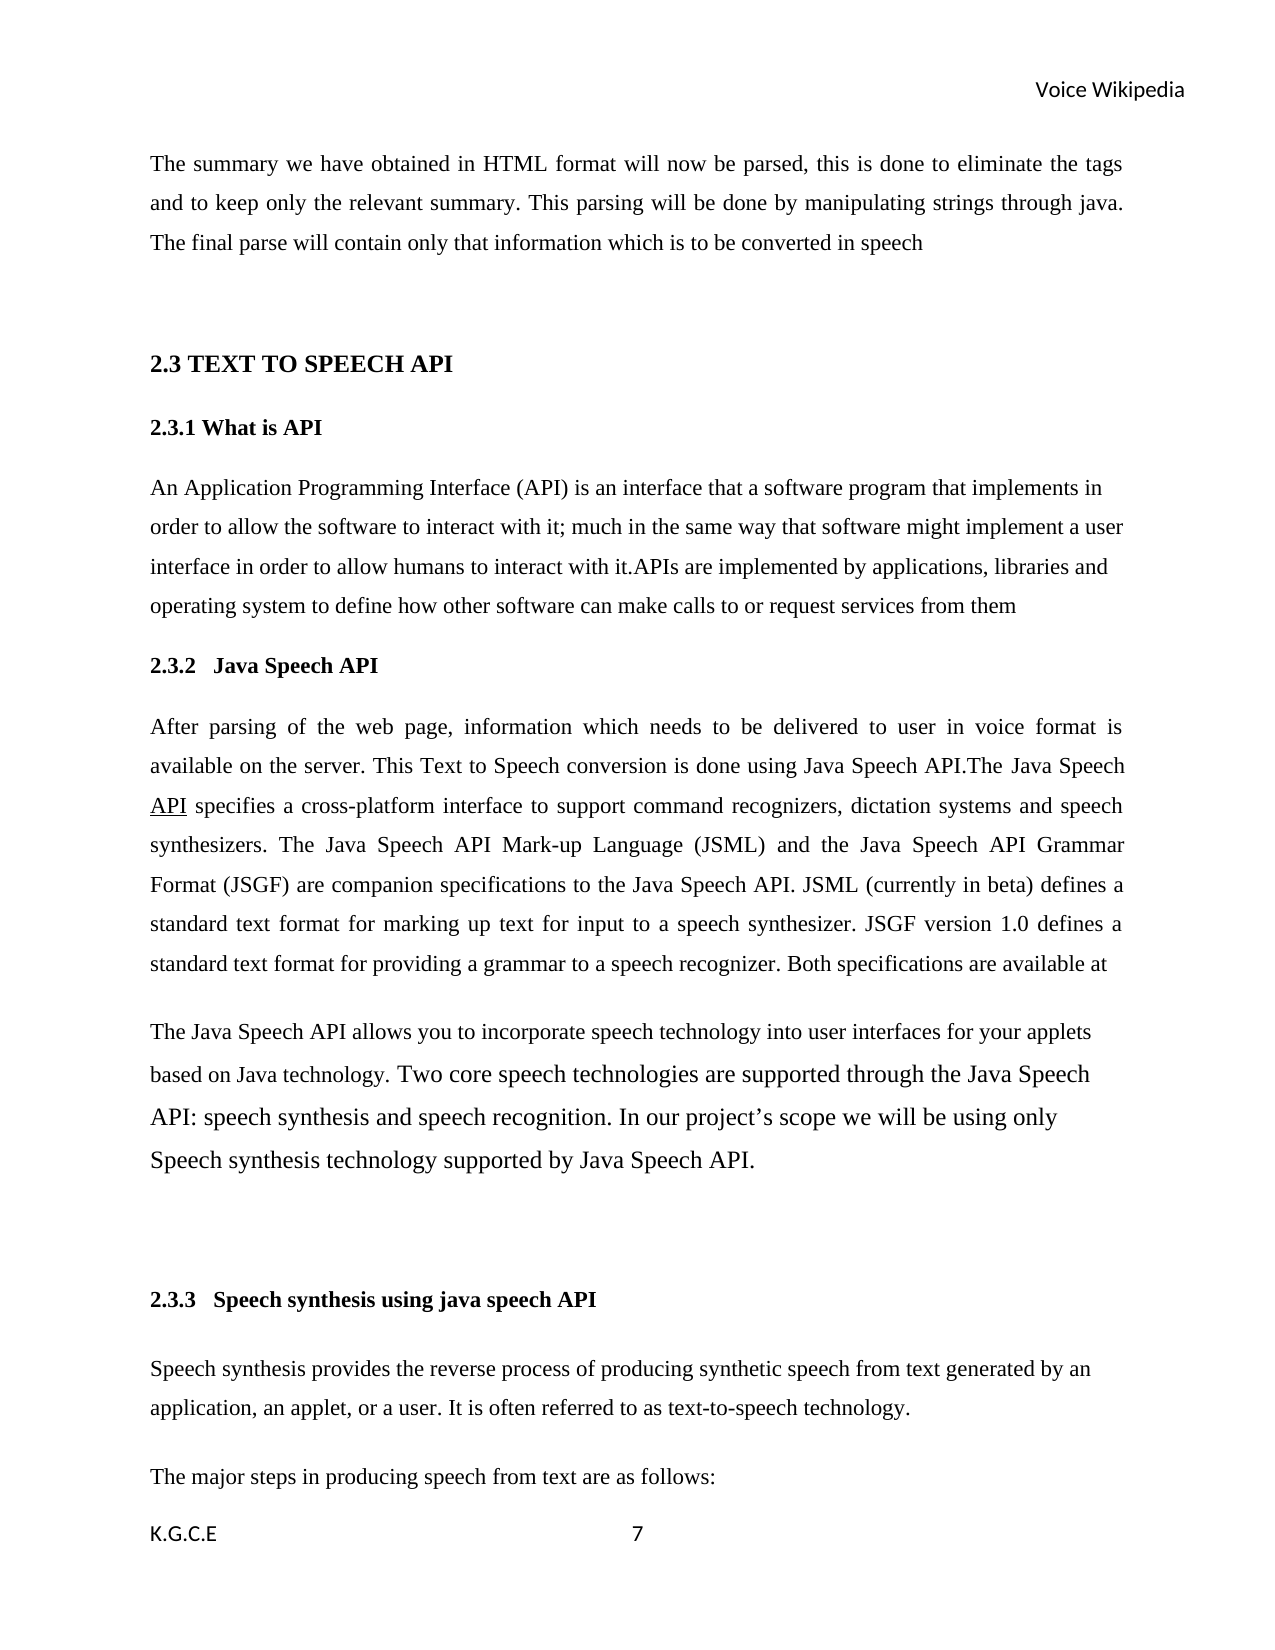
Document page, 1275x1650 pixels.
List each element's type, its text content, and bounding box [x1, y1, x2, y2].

text 2.3 TEXT TO SPEECH API [150, 349, 1125, 378]
text The summary we have obtained in HTML format will now be parsed, this is done to eliminate the tags and to keep only the relevant summary. This parsing will be done by manipulating strings through java. The final parse will contain only that information which is to be converted in speech [150, 150, 1125, 255]
text The Java Speech API allows you to incorporate speech technology into user interfaces for your applets based on Java technology. Two core speech technologies are supported through the Java Speech API: speech synthesis and speech recognition. In our project’s scope we will be using only Speech synthesis technology supported by Java Speech API. [150, 1018, 1125, 1174]
text 2.3.1 What is API [150, 413, 1125, 440]
text The major steps in producing speech from text are as follows: [150, 1463, 1125, 1489]
text 2.3.3 Speech synthesis using java speech API [150, 1286, 1125, 1313]
text An Application Programming Interface (API) is an interface that a software program that implements in order to allow the software to interact with it; much in the same way that software might implement a user interface in order to allow humans to interact with it.APIs are implemented by applications, libraries and operating system to define how other software can make calls to or request services from them [150, 474, 1125, 619]
text 2.3.2 Java Speech API [150, 653, 1125, 679]
text After parsing of the web page, information which needs to be delivered to user in voice format is available on the server. This Text to Speech conversion is done using Java Speech API.The Java Speech API specifies a cross-platform interface to support command recognizers, dictation systems and speech synthesizers. The Java Speech API Mark-up Language (JSML) and the Java Speech API Grammar Format (JSGF) are companion specifications to the Java Speech API. JSML (currently in beta) defines a standard text format for marking up text for input to a speech synthesizer. JSGF version 1.0 defines a standard text format for providing a grammar to a speech recognizer. Both specifications are available at [150, 713, 1125, 976]
text Speech synthesis provides the reverse process of producing synthetic speech from text generated by an application, an applet, or a user. It is often referred to as text-to-speech technology. [150, 1355, 1125, 1421]
